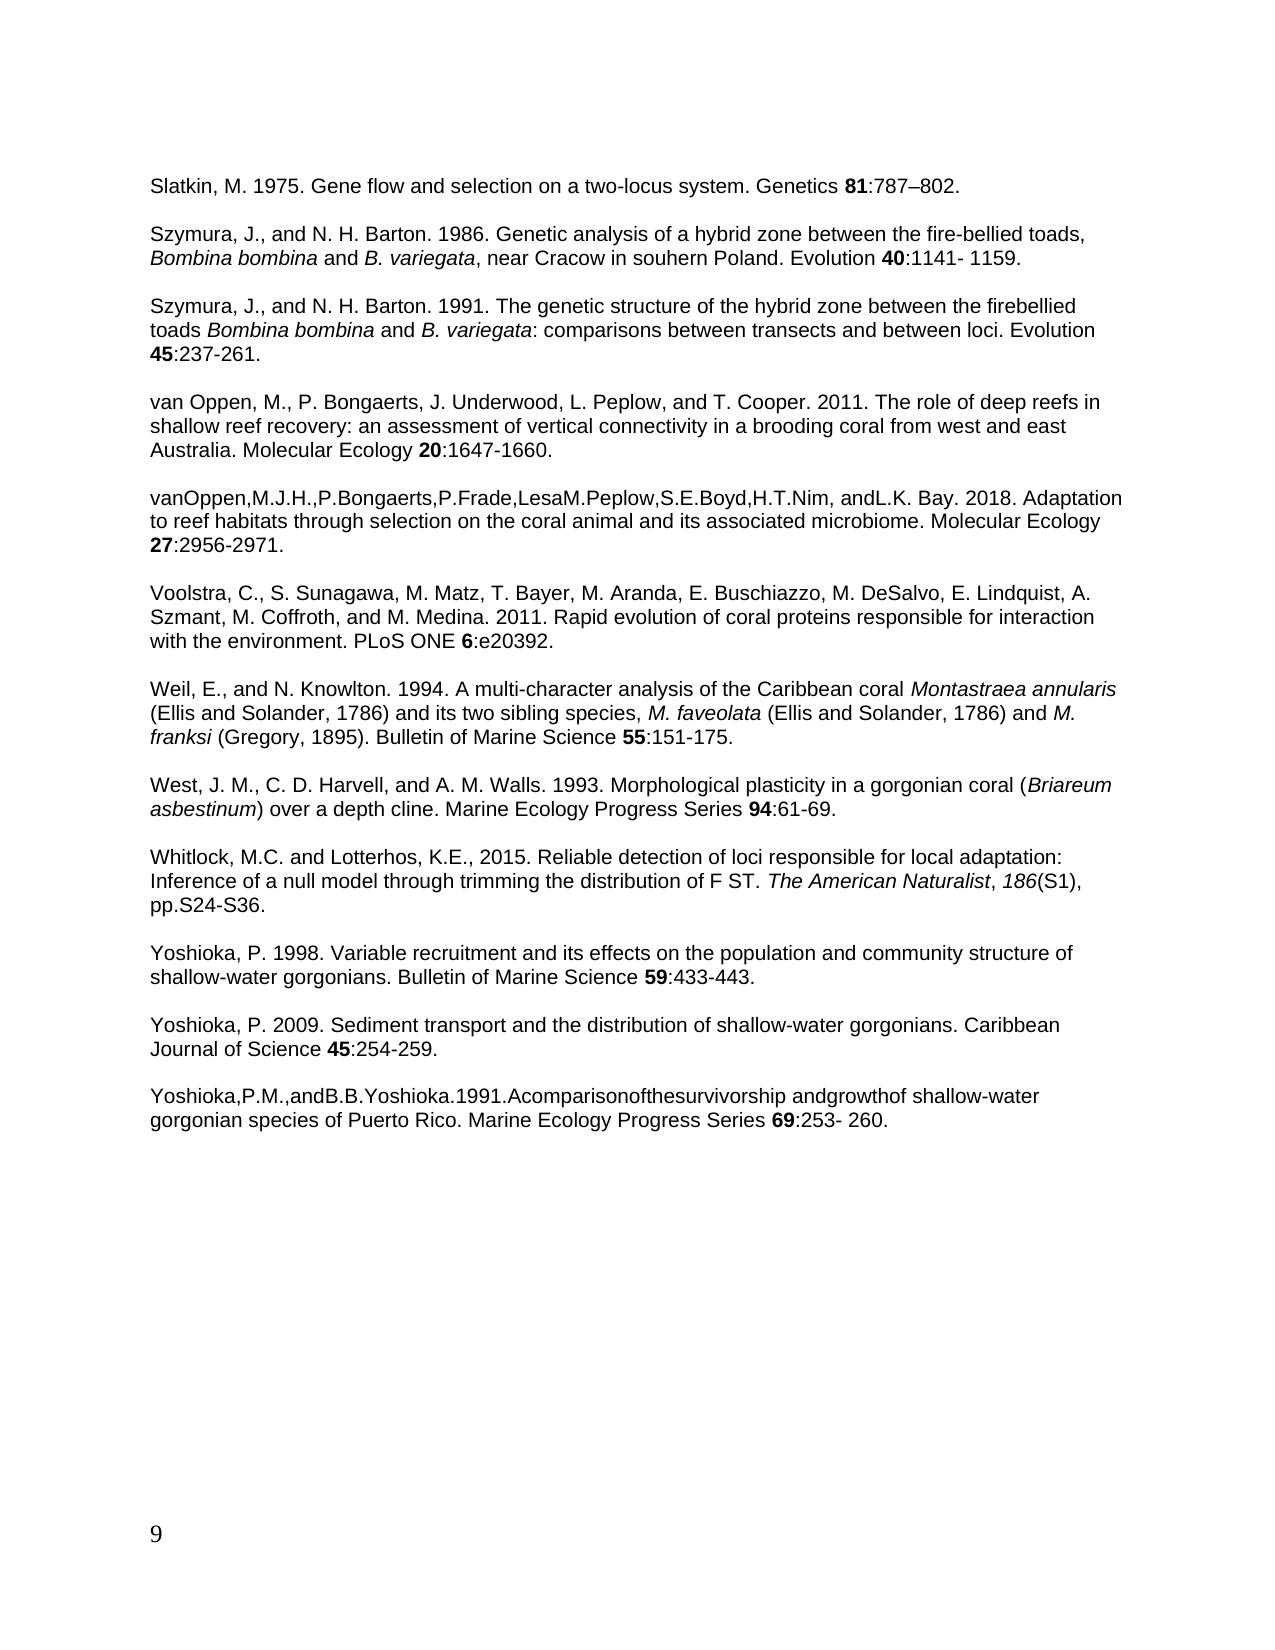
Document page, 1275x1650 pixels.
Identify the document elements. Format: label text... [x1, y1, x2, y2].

text Yoshioka,P.M.,andB.B.Yoshioka.1991.Acomparisonofthesurvivorship andgrowthof shallow-water gorgonian species of Puerto Rico. Marine Ecology Progress Series 69:253- 260. [150, 1084, 1125, 1132]
text vanOppen,M.J.H.,P.Bongaerts,P.Frade,LesaM.Peplow,S.E.Boyd,H.T.Nim, andL.K. Bay. 2018. Adaptation to reef habitats through selection on the coral animal and its associated microbiome. Molecular Ecology 27:2956-2971. [150, 485, 1125, 557]
text Weil, E., and N. Knowlton. 1994. A multi-character analysis of the Caribbean coral Montastraea annularis (Ellis and Solander, 1786) and its two sibling species, M. faveolata (Ellis and Solander, 1786) and M. franksi (Gregory, 1895). Bulletin of Marine Science 55:151-175. [150, 677, 1125, 749]
text van Oppen, M., P. Bongaerts, J. Underwood, L. Peplow, and T. Cooper. 2011. The role of deep reefs in shallow reef recovery: an assessment of vertical connectivity in a brooding coral from west and east Australia. Molecular Ecology 20:1647-1660. [150, 389, 1125, 461]
text Voolstra, C., S. Sunagawa, M. Matz, T. Bayer, M. Aranda, E. Buschiazzo, M. DeSalvo, E. Lindquist, A. Szmant, M. Coffroth, and M. Medina. 2011. Rapid evolution of coral proteins responsible for interaction with the environment. PLoS ONE 6:e20392. [150, 581, 1125, 653]
text Whitlock, M.C. and Lotterhos, K.E., 2015. Reliable detection of loci responsible for local adaptation: Inference of a null model through trimming the distribution of F ST. The American Naturalist, 186(S1), pp.S24-S36. [150, 845, 1125, 917]
text Yoshioka, P. 2009. Sediment transport and the distribution of shallow-water gorgonians. Caribbean Journal of Science 45:254-259. [150, 1012, 1125, 1060]
text Szymura, J., and N. H. Barton. 1986. Genetic analysis of a hybrid zone between the fire-bellied toads, Bombina bombina and B. variegata, near Cracow in souhern Poland. Evolution 40:1141- 1159. [150, 222, 1125, 270]
text Yoshioka, P. 1998. Variable recruitment and its effects on the population and community structure of shallow-water gorgonians. Bulletin of Marine Science 59:433-443. [150, 941, 1125, 988]
text West, J. M., C. D. Harvell, and A. M. Walls. 1993. Morphological plasticity in a gorgonian coral (Briareum asbestinum) over a depth cline. Marine Ecology Progress Series 94:61-69. [150, 773, 1125, 821]
text Szymura, J., and N. H. Barton. 1991. The genetic structure of the hybrid zone between the firebellied toads Bombina bombina and B. variegata: comparisons between transects and between loci. Evolution 45:237-261. [150, 294, 1125, 366]
text Slatkin, M. 1975. Gene flow and selection on a two-locus system. Genetics 81:787–802. [150, 174, 1125, 198]
